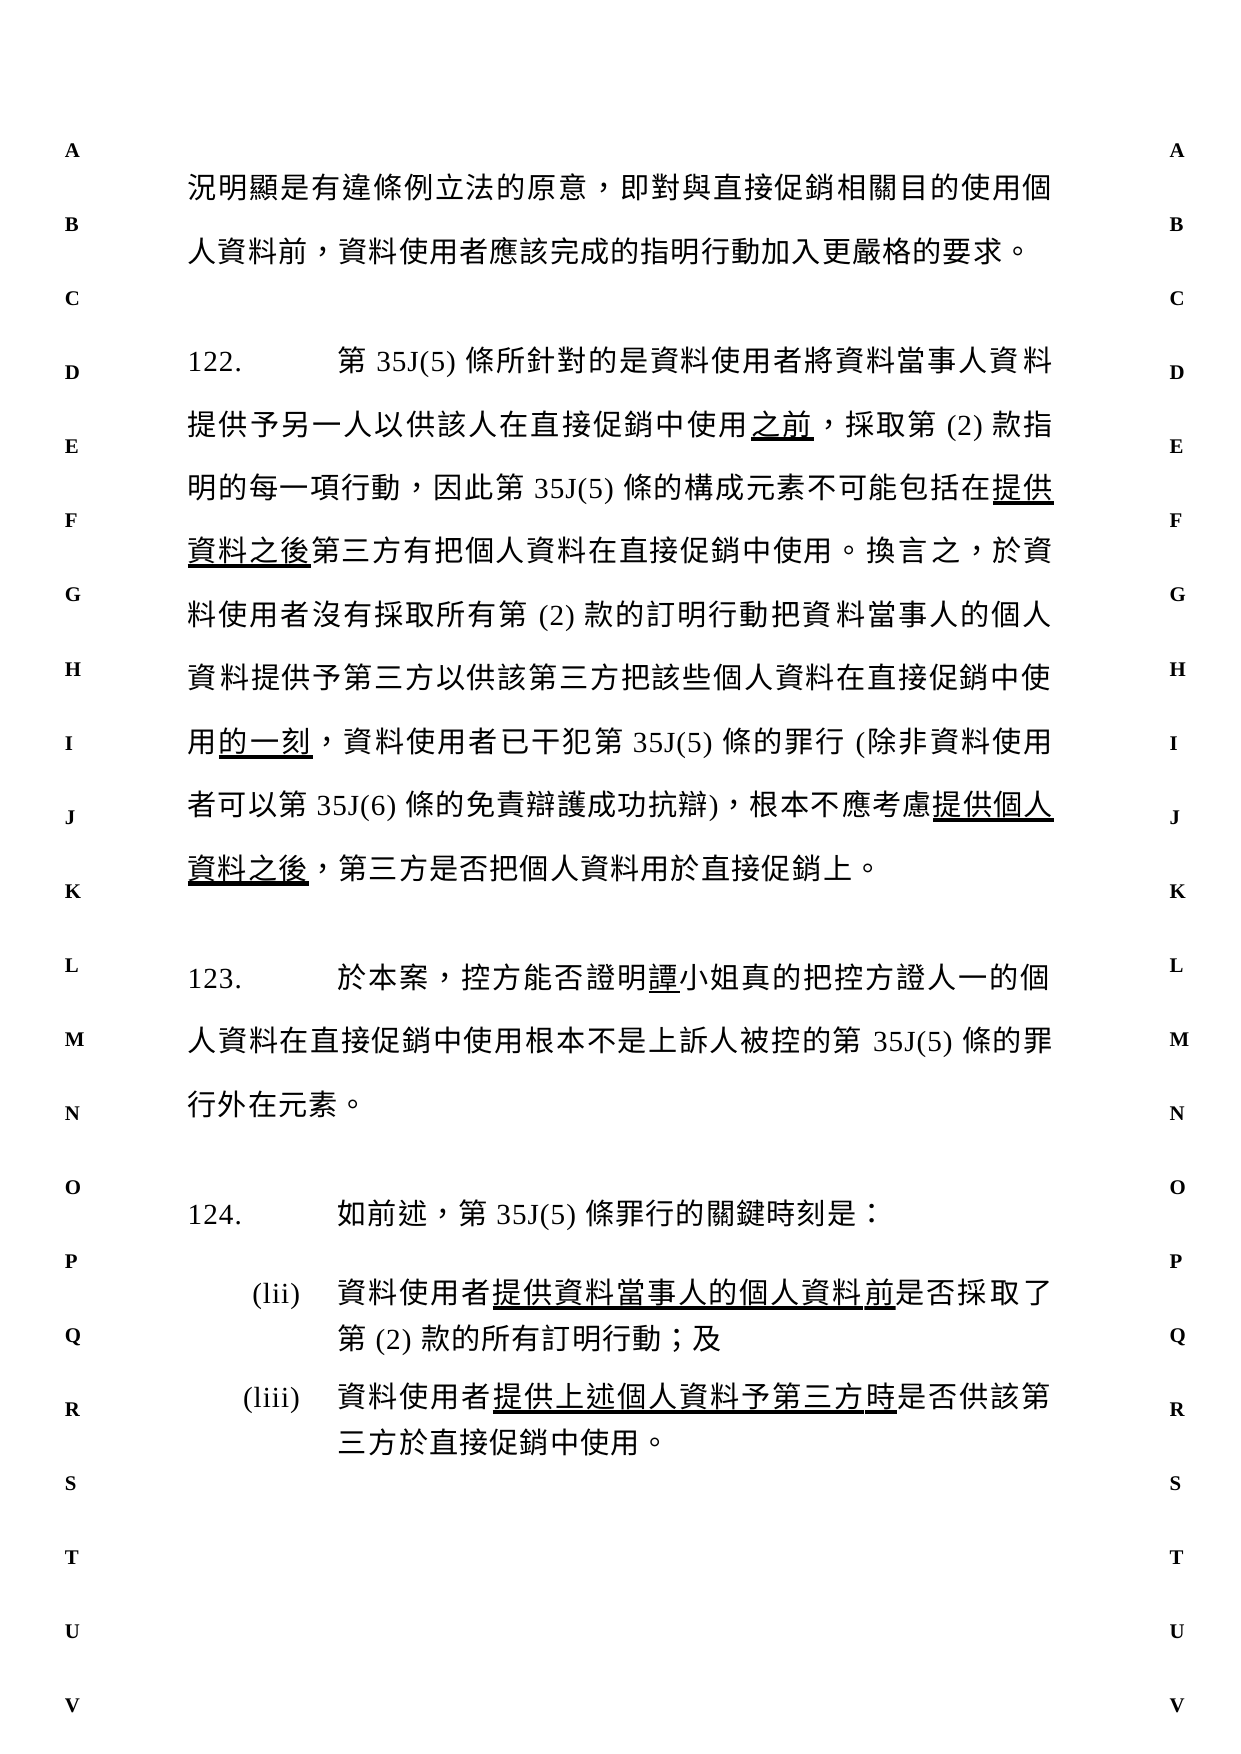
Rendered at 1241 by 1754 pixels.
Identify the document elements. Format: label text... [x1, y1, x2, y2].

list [187, 165, 1053, 271]
list 資料使用者提供資料當事人的個人資料前是否採‍取‍了第 (2) 款的所有訂明行動；及 [300, 1267, 1053, 1358]
list 第 35J(5) 條所針對的是資料使用者將資料當事人資‍料提供予另一人以供該人在直接促銷中使用之前，採取第 (2) 款指明的每一項行動，因此第 35J(5) 條的構成元素不可能包括在提供資料之後第三方有把個人資料在直接促銷中使用。換‍言‍之，於資料使用者沒有採取所有第 (2) 款的訂明行動把資‍料當事人的個人資‍料提供予第三方以供該第三方把該些個人資料在直接促銷中使‍用的一刻，資料使用者已干犯第 35J(5) 條的罪行 (除非資料使用者可以第 35J(6) 條的免責辯護成功抗辯)，根本不‍應考慮提供個人資料之後，第三方是否把個人資料用於直接促‍銷上。 [187, 338, 1053, 887]
list 於本案，控方能否證明譚小姐真的把控方證人一的個‍人資料在直接促銷中使用根本不是上訴人被控的第 35J(5) 條的罪行外在元素。 [187, 954, 1053, 1124]
list 資料使用者提供上述個人資料予第三方時是否供該第‍三‍方於直接促銷中使用。 [300, 1371, 1053, 1462]
list 如前述，第 35J(5) 條罪行的關鍵時刻是： [187, 1191, 1053, 1233]
